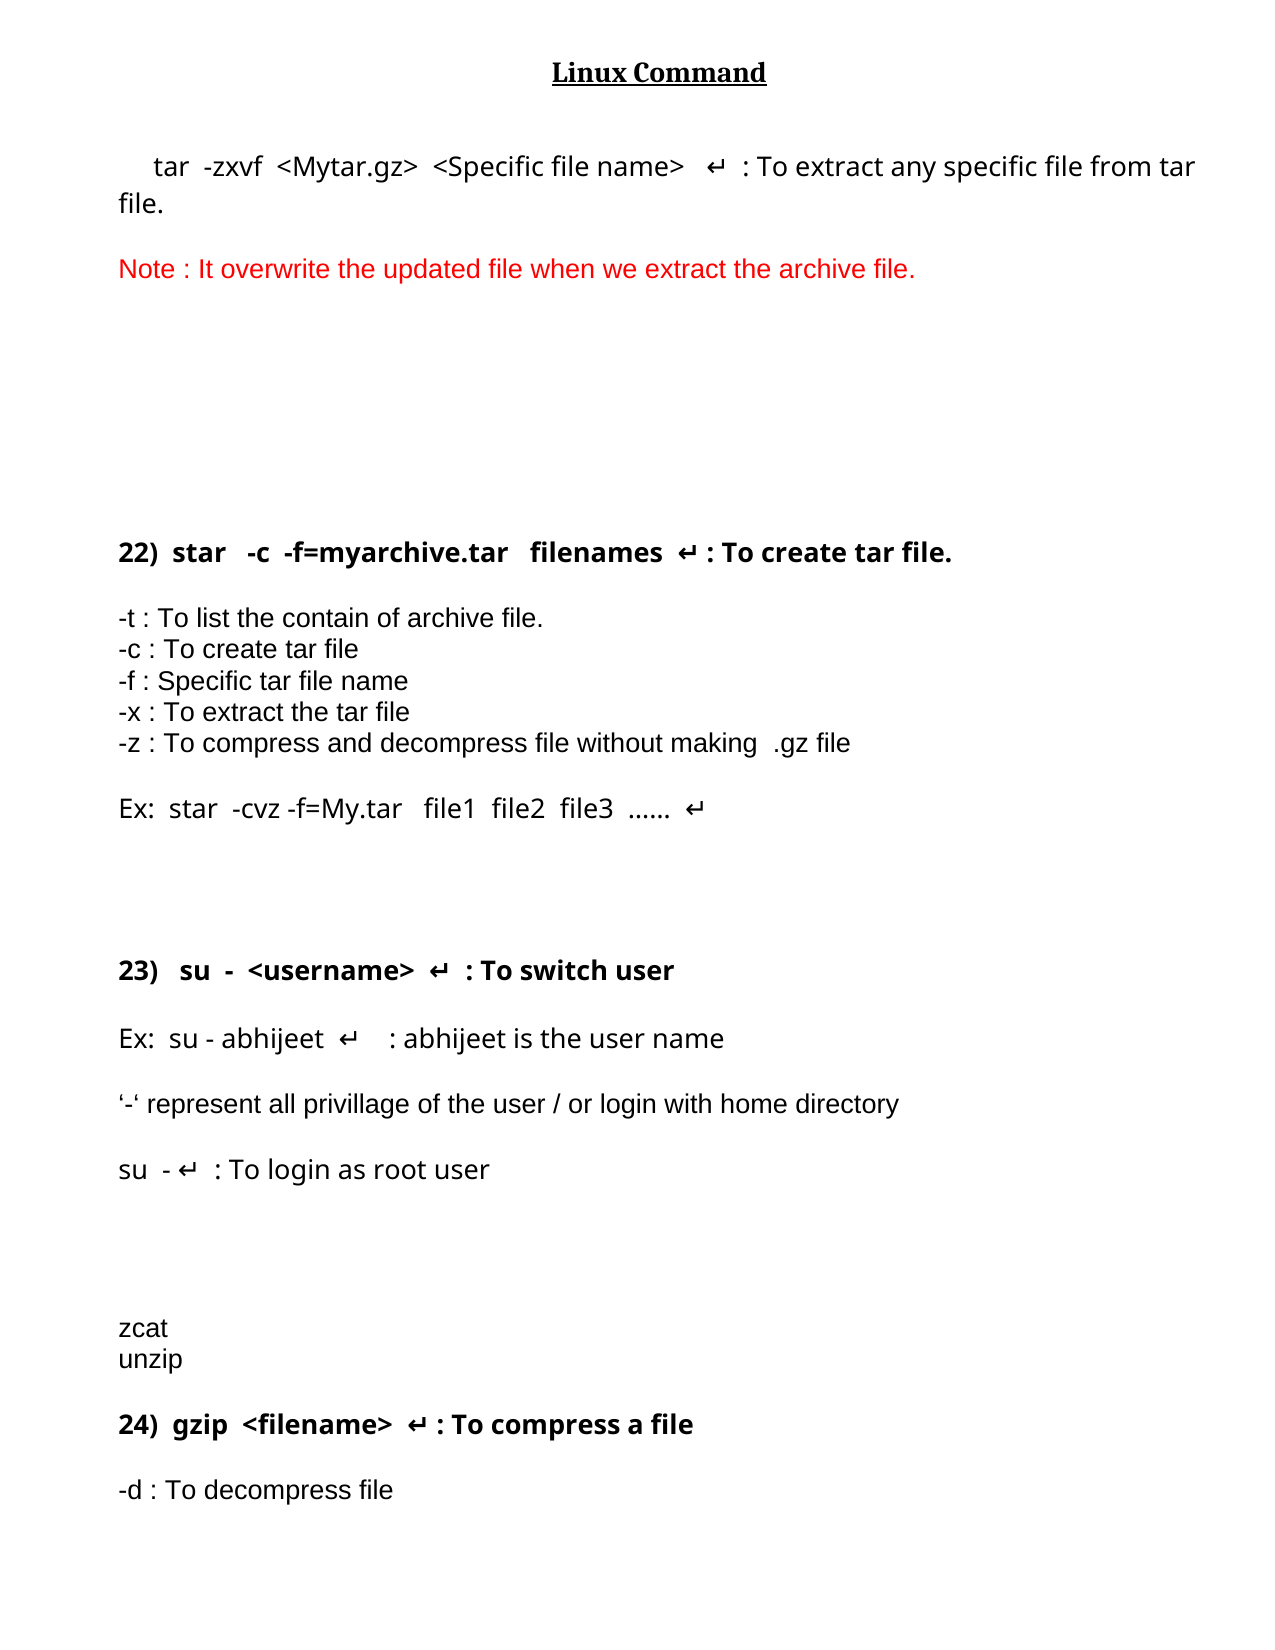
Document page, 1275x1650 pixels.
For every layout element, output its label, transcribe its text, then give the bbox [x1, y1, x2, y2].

text -t : To list the contain of archive file. [118, 602, 1200, 633]
text zcat [118, 1312, 1200, 1343]
text -d : To decompress file [118, 1474, 1200, 1505]
text ‘-‘ represent all privillage of the user / or login with home directory [118, 1088, 1200, 1119]
text -x : To extract the tar file [118, 696, 1200, 727]
text unzip [118, 1343, 1200, 1374]
text -c : To create tar file [118, 633, 1200, 664]
text Note : It overwrite the updated file when we extract the archive file. [118, 253, 1200, 284]
text -z : To compress and decompress file without making .gz file [118, 727, 1200, 758]
text -f : Specific tar file name [118, 664, 1200, 696]
